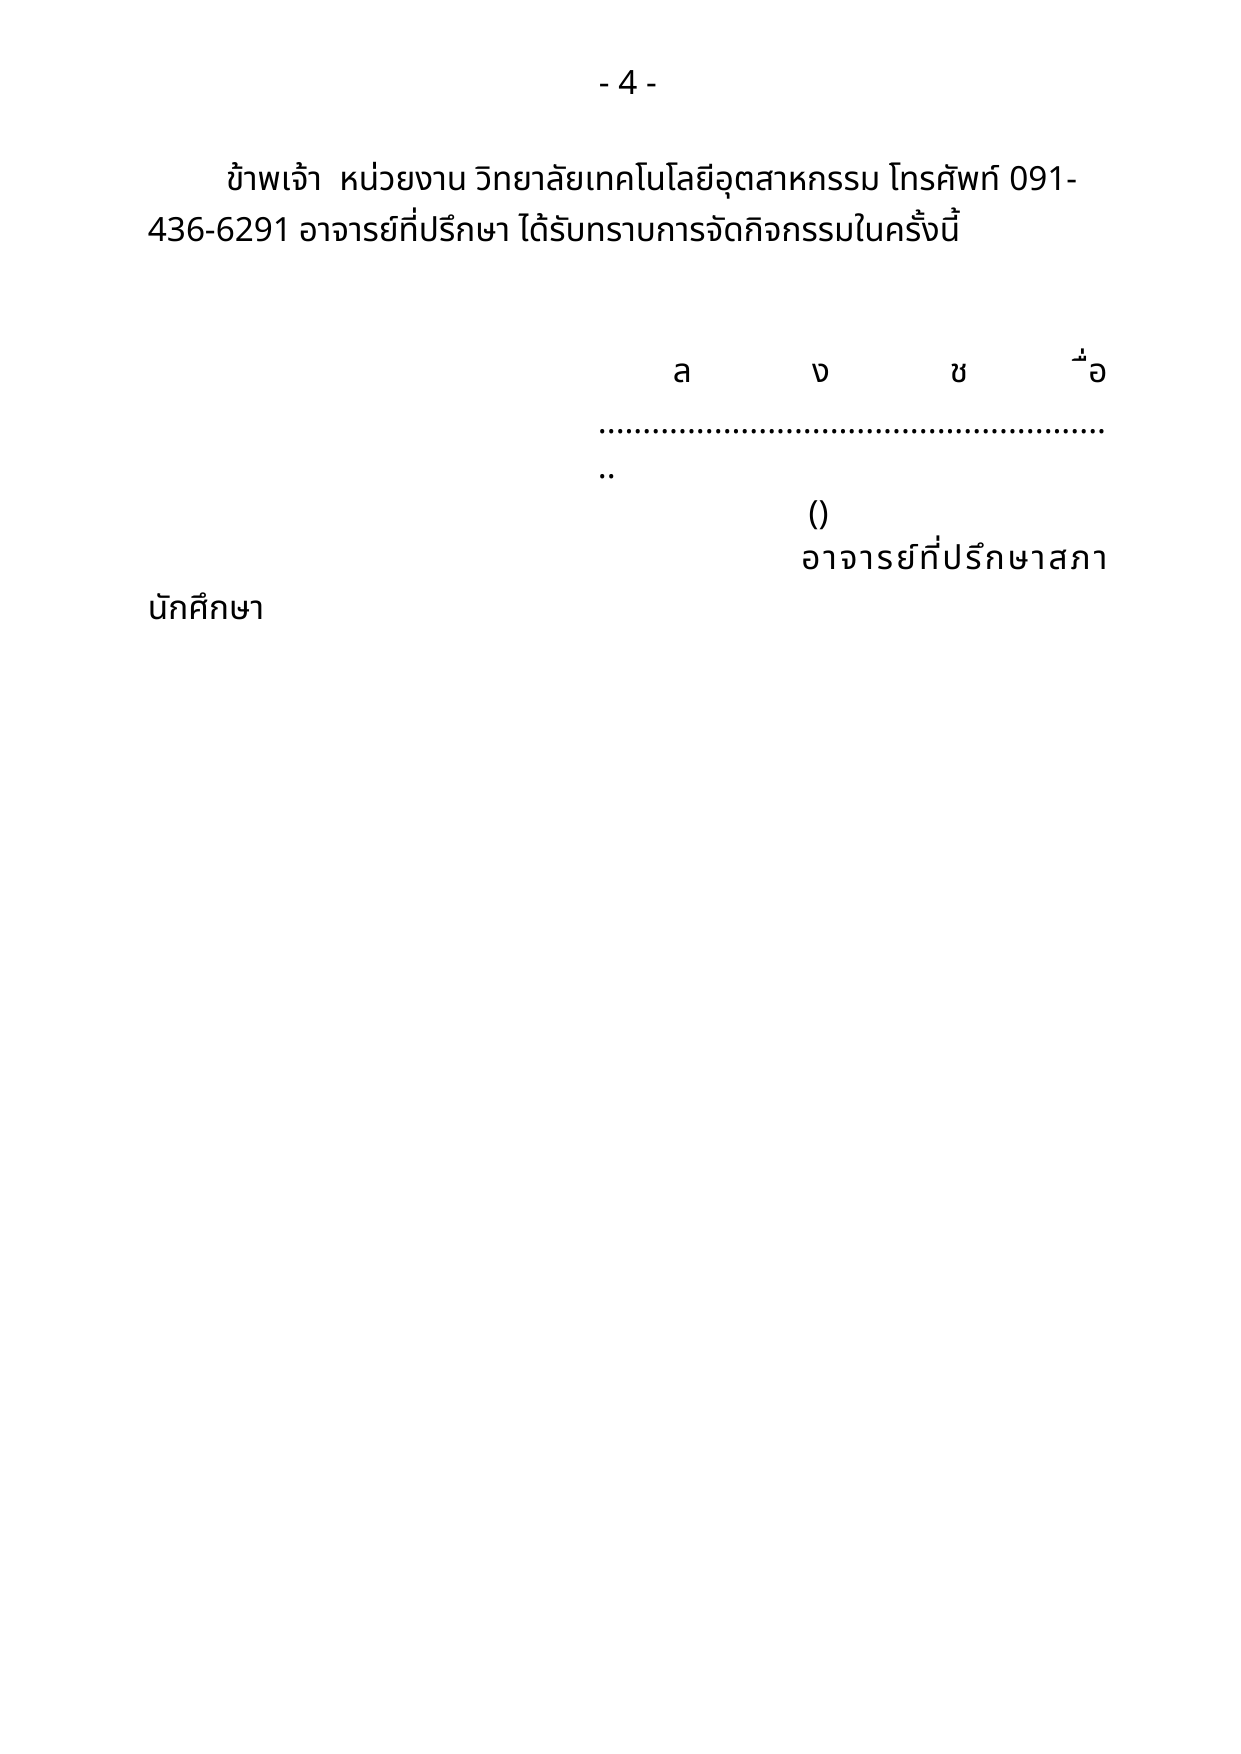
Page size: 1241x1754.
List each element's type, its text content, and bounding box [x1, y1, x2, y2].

text ข้าพเจ้า หน่วยงาน วิทยาลัยเทคโนโลยีอุตสาหกรรม โทรศัพท์ 091-436-6291อาจารย์ที่ปรึกษา ได้รับทราบการจัดกิจกรรมในครั้งนี้ [148, 155, 1107, 256]
text อาจารย์ที่ปรึกษาสภานักศึกษา [148, 534, 1107, 635]
text ลงชื่อ ........................................................... [598, 347, 1107, 488]
text () [148, 488, 1107, 534]
